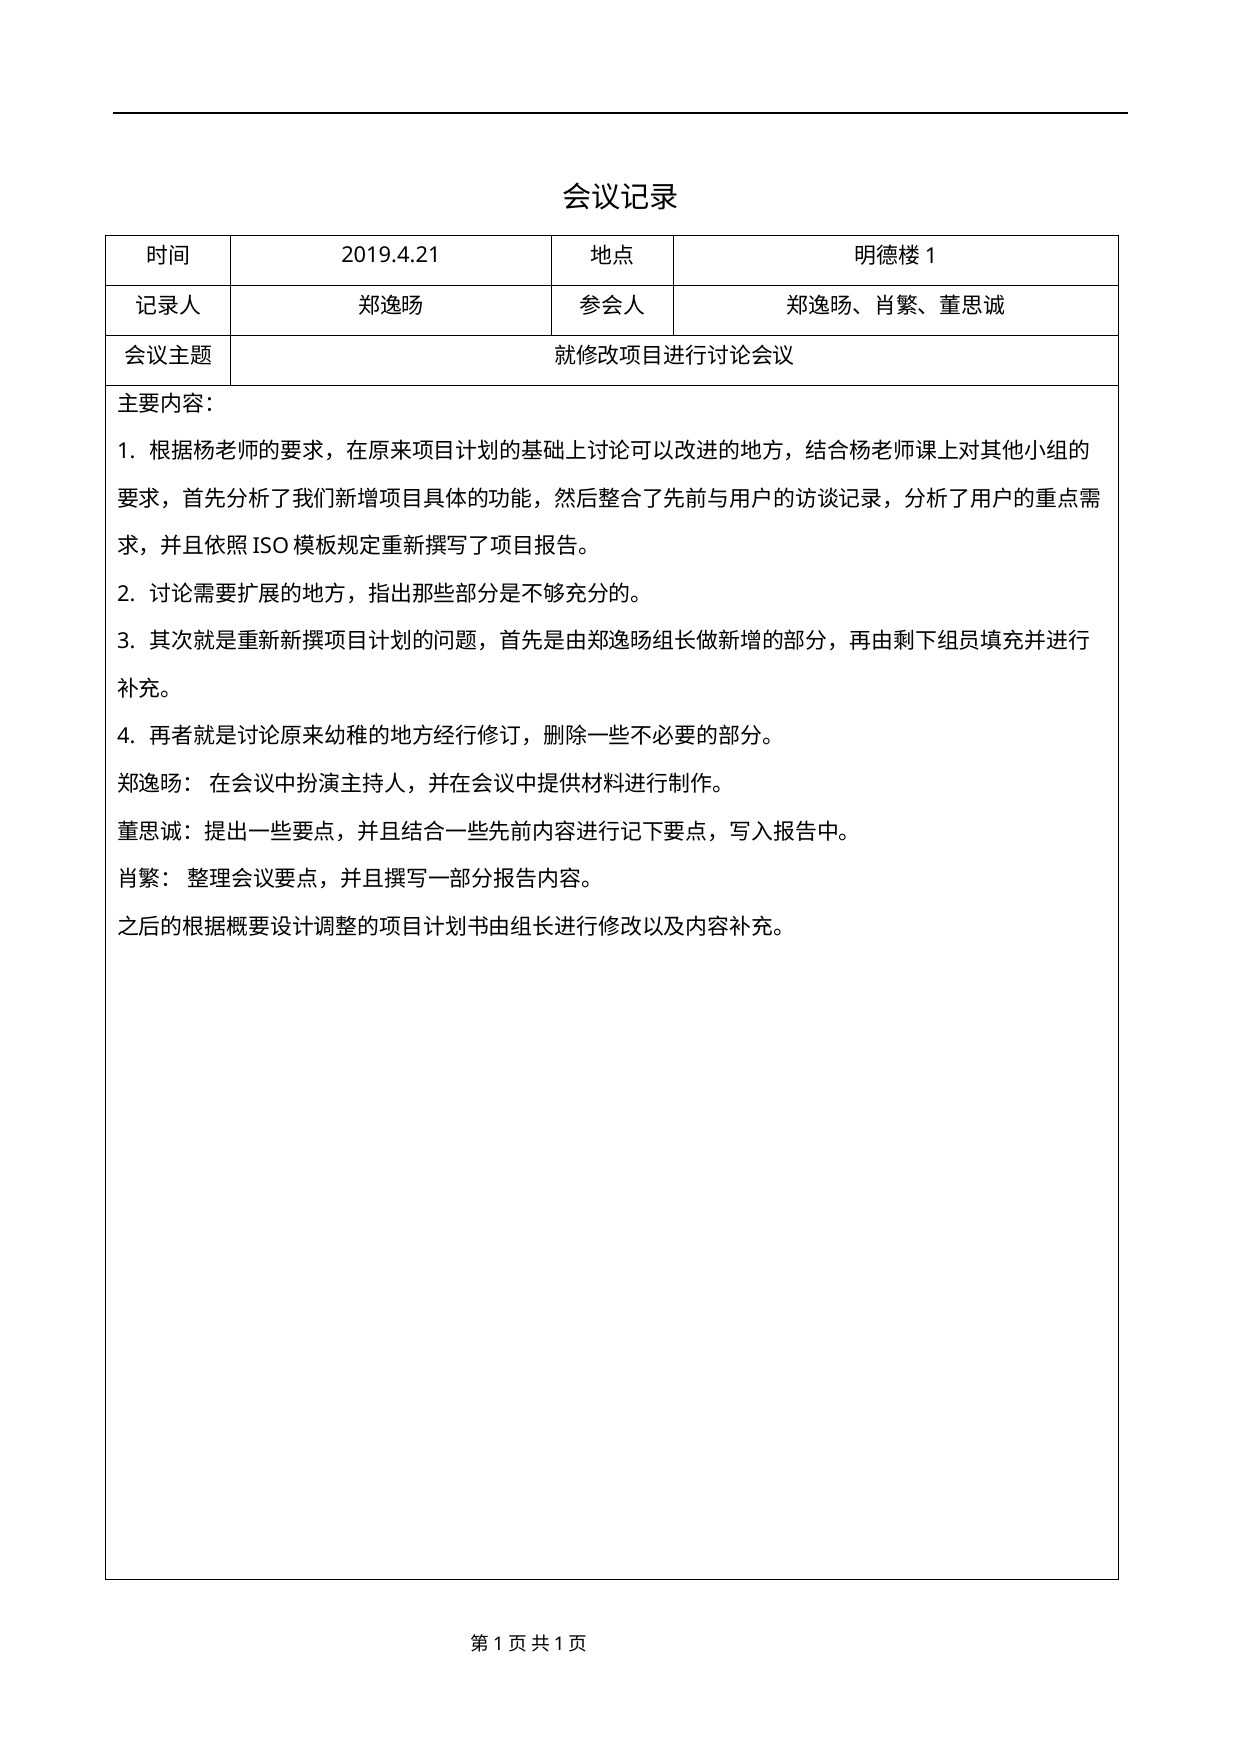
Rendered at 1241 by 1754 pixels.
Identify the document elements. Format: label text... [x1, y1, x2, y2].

table_cell 郑逸旸 [231, 286, 551, 335]
table_header 时间 [106, 236, 230, 285]
table_cell 主要内容： 根据杨老师的要求，在原来项目计划的基础上讨论可以改进的地方，结合杨老师课上对其他小组的要求，首先分析了我们新增项目具体的功能，然后整合了先前与用户的访谈记录，分析了用户的重点需求，并且依照ISO模板规定重新撰写了项目报告。 讨论需要扩展的地方，指出那些部分是不够充分的。 其次就是重新新撰项目计划的问题，首先是由郑逸旸组长做新增的部分，再由剩下组员填充并进行补充。 再者就是讨论原来幼稚的地方经行修订，删除一些不必要的部分。 郑逸旸： 在会议中扮演主持人，并在会议中提供材料进行制作。 董思诚：提出一些要点，并且结合一些先前内容进行记下要点，写入报告中。 肖繁： 整理会议要点，并且撰写一部分报告内容。 之后的根据概要设计调整的项目计划书由组长进行修改以及内容补充。 [106, 386, 1118, 1579]
table_header 明德楼1 [674, 236, 1118, 285]
table_cell 就修改项目进行讨论会议 [231, 336, 1118, 384]
table_header 地点 [552, 236, 673, 285]
table_cell 记录人 [106, 286, 230, 335]
table_cell 参会人 [552, 286, 673, 335]
table_cell 会议主题 [106, 336, 230, 384]
table_cell 郑逸旸、肖繁、董思诚 [674, 286, 1118, 335]
table_header 2019.4.21 [231, 236, 551, 285]
text 会议记录 [112, 162, 1128, 227]
